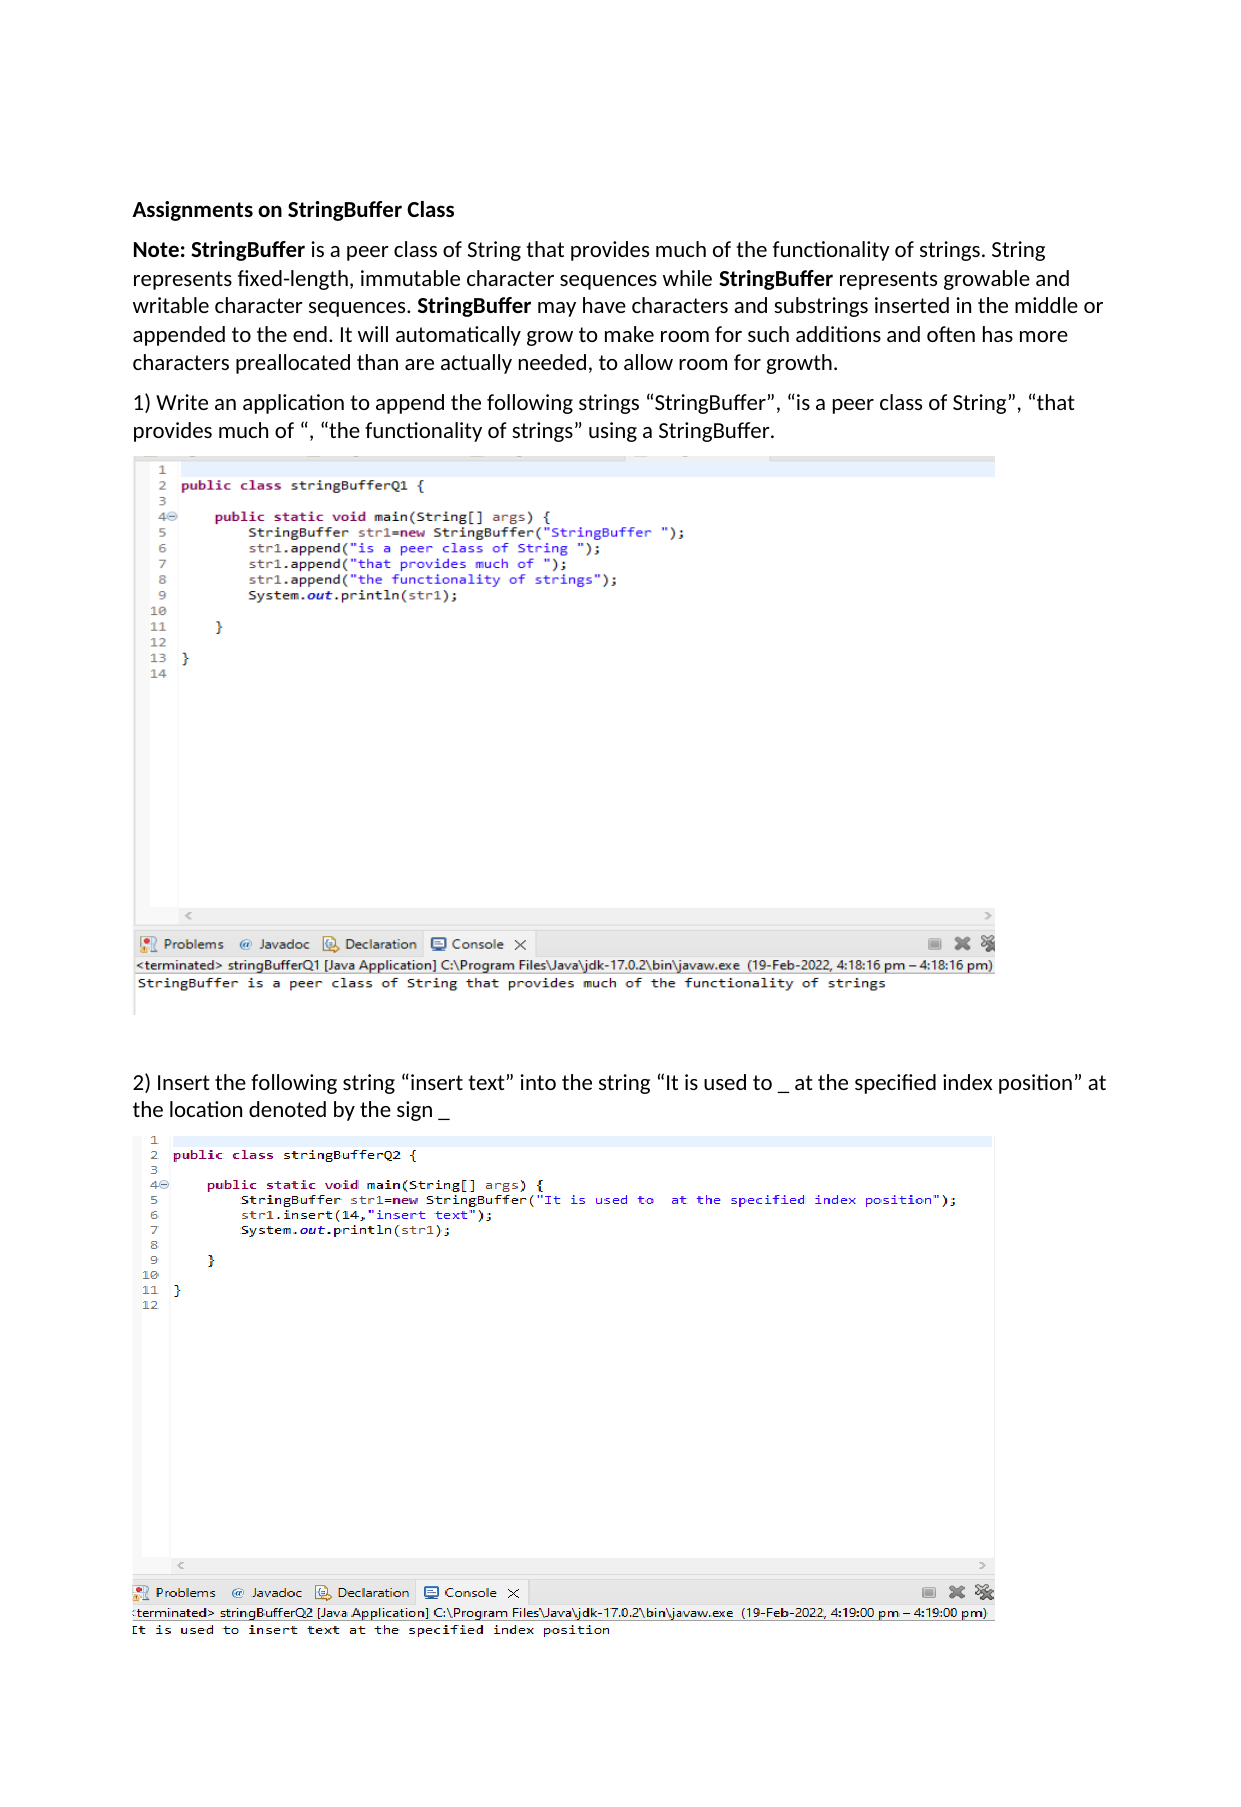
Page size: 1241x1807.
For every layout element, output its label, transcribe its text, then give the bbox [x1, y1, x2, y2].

text 2) Insert the following string “insert text” into the string “It is used to _ at the specified index position” at the location denoted by the sign _ [132, 1068, 1125, 1124]
picture [132, 456, 995, 1015]
text Note: StringBuffer is a peer class of String that provides much of the functionality of strings. String represents fixed-length, immutable character sequences while StringBuffer represents growable and writable character sequences. StringBuffer may have characters and substrings inserted in the middle or appended to the end. It will automatically grow to make room for such additions and often has more characters preallocated than are actually needed, to allow room for growth. [132, 236, 1125, 376]
text 1) Write an application to append the following strings “StringBuffer”, “is a peer class of String”, “that provides much of “, “the functionality of strings” using a StringBuffer. [132, 388, 1125, 444]
picture [132, 1136, 995, 1655]
text Assignments on StringBuffer Class [132, 195, 1125, 223]
